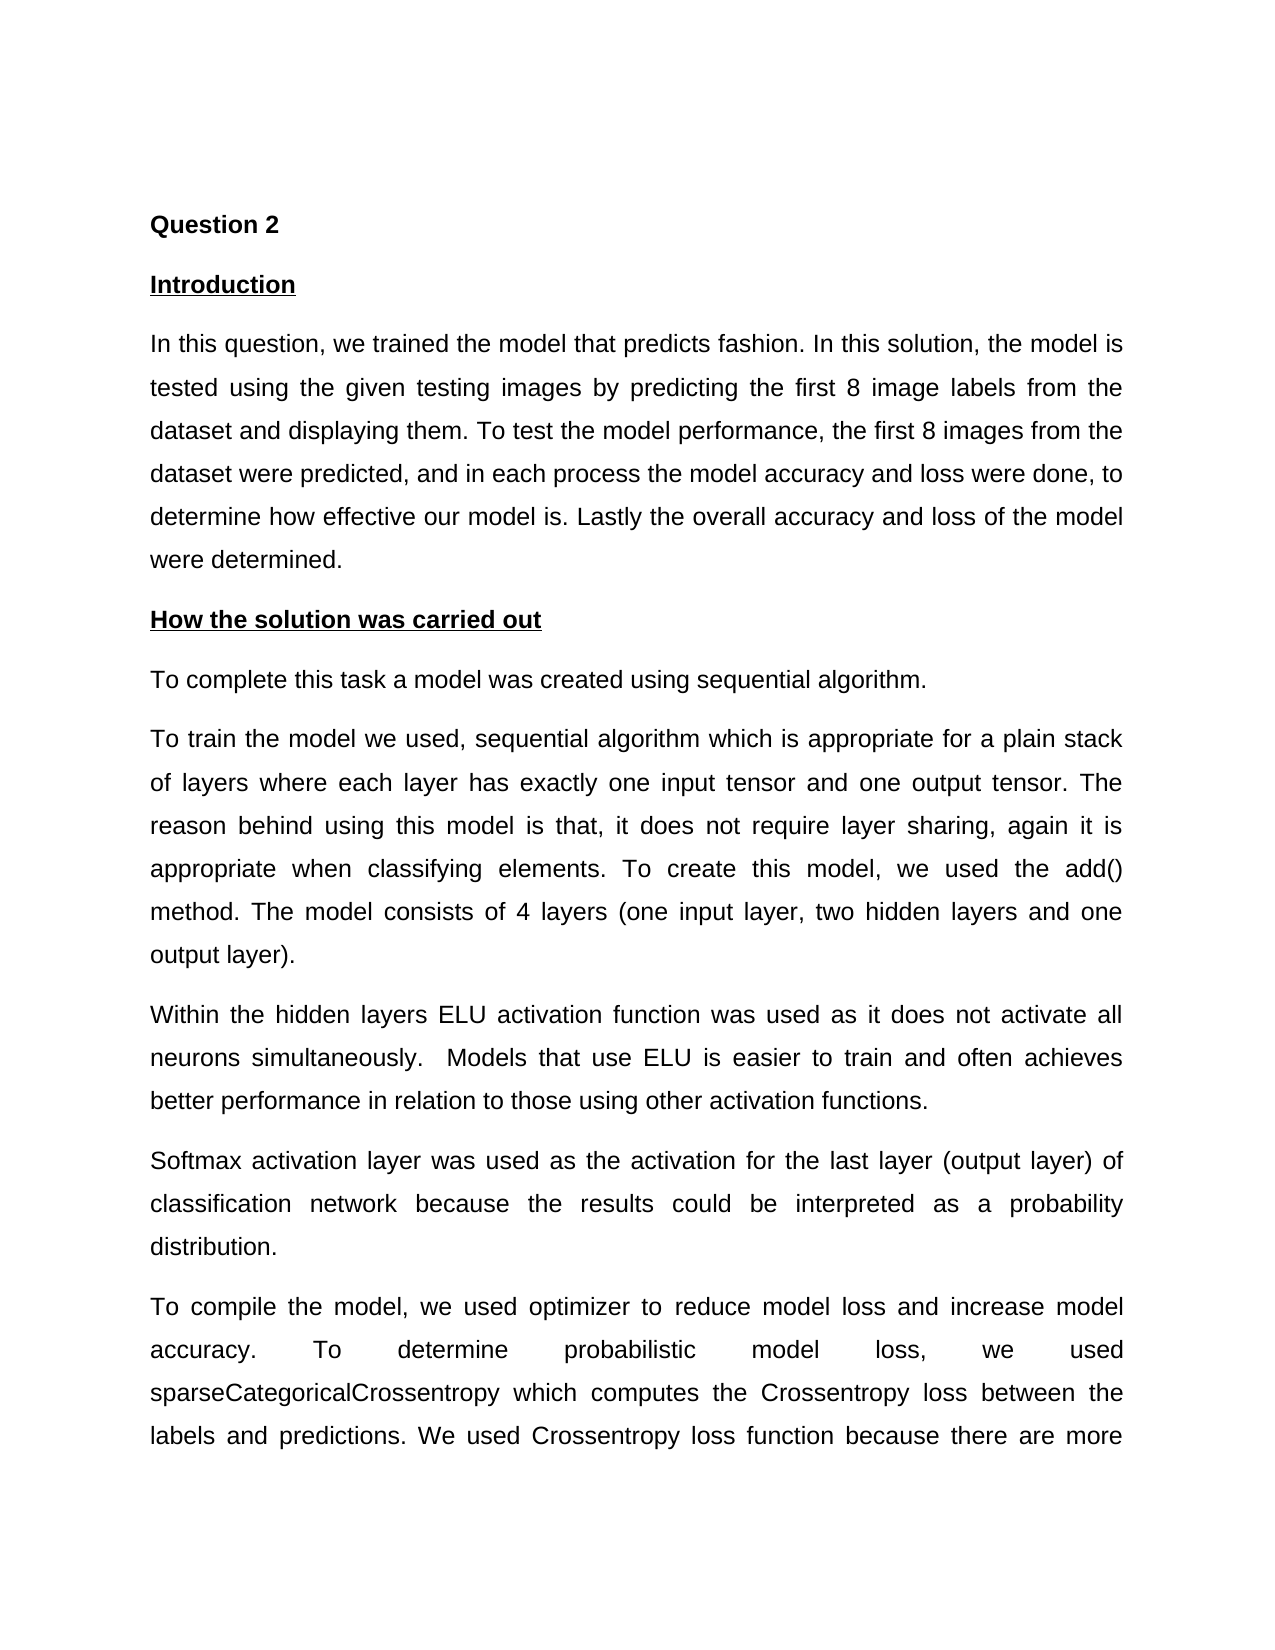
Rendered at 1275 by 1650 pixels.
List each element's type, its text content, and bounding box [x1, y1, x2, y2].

text Introduction [150, 269, 1125, 298]
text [150, 1292, 1125, 1450]
text To complete this task a model was created using sequential algorithm. [150, 664, 1125, 693]
text Softmax activation layer was used as the activation for the last layer (output layer) of classification network because the results could be interpreted as a probability distribution. [150, 1146, 1125, 1261]
text To train the model we used, sequential algorithm which is appropriate for a plain stack of layers where each layer has exactly one input tensor and one output tensor. The reason behind using this model is that, it does not require layer sharing, again it is appropriate when classifying elements. To create this model, we used the add() method. The model consists of 4 layers (one input layer, two hidden layers and one output layer). [150, 724, 1125, 969]
text How the solution was carried out [150, 605, 1125, 633]
text Question 2 [150, 210, 1125, 238]
text In this question, we trained the model that predicts fashion. In this solution, the model is tested using the given testing images by predicting the first 8 image labels from the dataset and displaying them. To test the model performance, the first 8 images from the dataset were predicted, and in each process the model accuracy and loss were done, to determine how effective our model is. Lastly the overall accuracy and loss of the model were determined. [150, 329, 1125, 574]
text Within the hidden layers ELU activation function was used as it does not activate all neurons simultaneously. Models that use ELU is easier to train and often achieves better performance in relation to those using other activation functions. [150, 1000, 1125, 1115]
